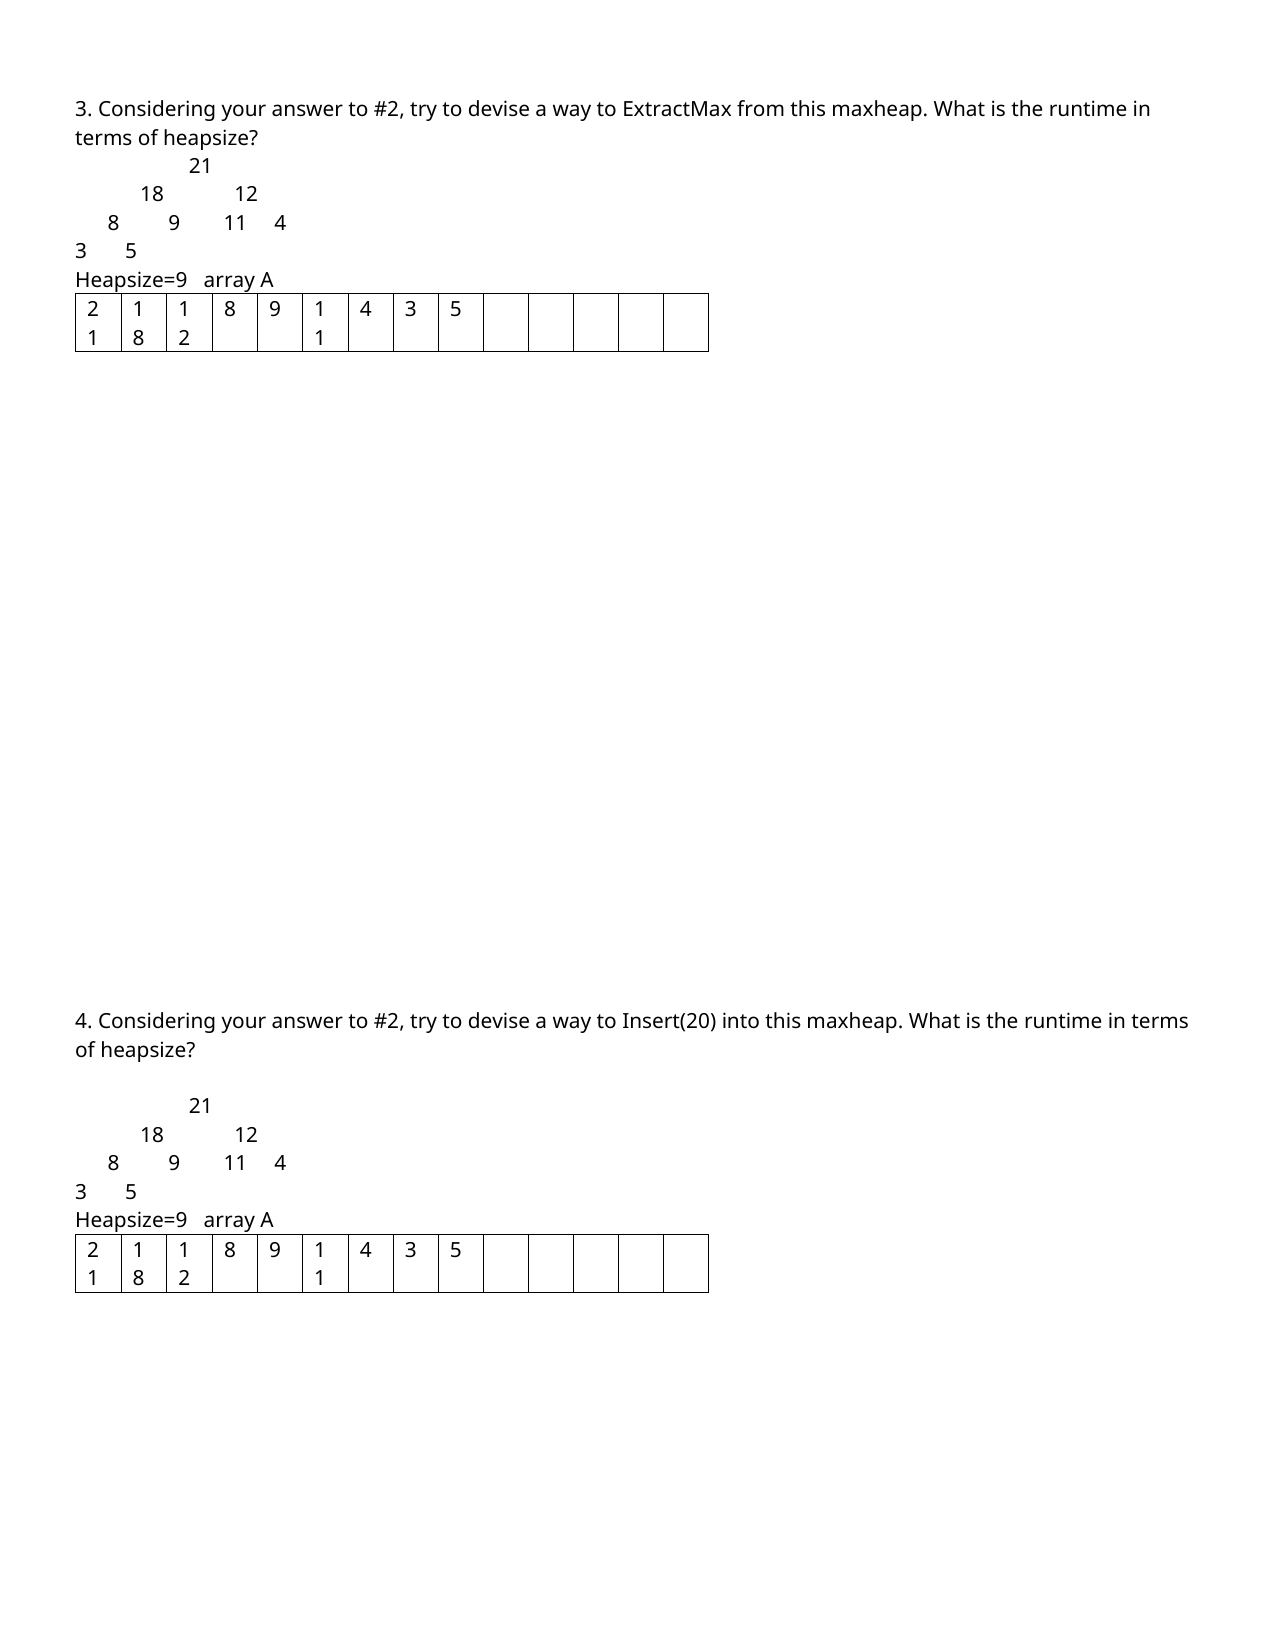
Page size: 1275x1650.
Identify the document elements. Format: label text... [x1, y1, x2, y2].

table_header [664, 1235, 708, 1292]
text 8 9 11 4 [75, 208, 1200, 236]
table_header 9 [258, 294, 302, 351]
table_header [574, 294, 618, 351]
table_header [529, 1235, 573, 1292]
table_header 21 [76, 294, 121, 351]
table_header 3 [394, 294, 438, 351]
table_header [484, 1235, 528, 1292]
table_header 4 [349, 1235, 393, 1292]
table_header 12 [167, 1235, 212, 1292]
table_header 12 [167, 294, 212, 351]
text 4. Considering your answer to #2, try to devise a way to Insert(20) into this maxheap. What is the runtime in terms of heapsize? [75, 1006, 1200, 1063]
table_header 3 [394, 1235, 438, 1292]
text 3. Considering your answer to #2, try to devise a way to ExtractMax from this maxheap. What is the runtime in terms of heapsize? [75, 94, 1200, 151]
text 3 5 [75, 236, 1200, 265]
table_header 11 [303, 294, 348, 351]
text 18 12 [75, 179, 1200, 208]
text 18 12 [75, 1120, 1200, 1148]
text 21 [75, 1092, 1200, 1120]
table_header [574, 1235, 618, 1292]
table_header 21 [76, 1235, 121, 1292]
text Heapsize=9 array A [75, 265, 1200, 293]
text 21 [75, 151, 1200, 179]
table_header 5 [439, 1235, 483, 1292]
table_header 18 [122, 1235, 166, 1292]
table_header 8 [213, 294, 257, 351]
table_header 18 [122, 294, 166, 351]
table_header 5 [439, 294, 483, 351]
text 8 9 11 4 [75, 1148, 1200, 1177]
table_header [664, 294, 708, 351]
table_header [484, 294, 528, 351]
text 3 5 [75, 1177, 1200, 1205]
table_header [529, 294, 573, 351]
table_header 4 [349, 294, 393, 351]
table_header [619, 294, 663, 351]
table_header 8 [213, 1235, 257, 1292]
table_header [619, 1235, 663, 1292]
table_header 9 [258, 1235, 302, 1292]
table_header 11 [303, 1235, 348, 1292]
text Heapsize=9 array A [75, 1205, 1200, 1234]
